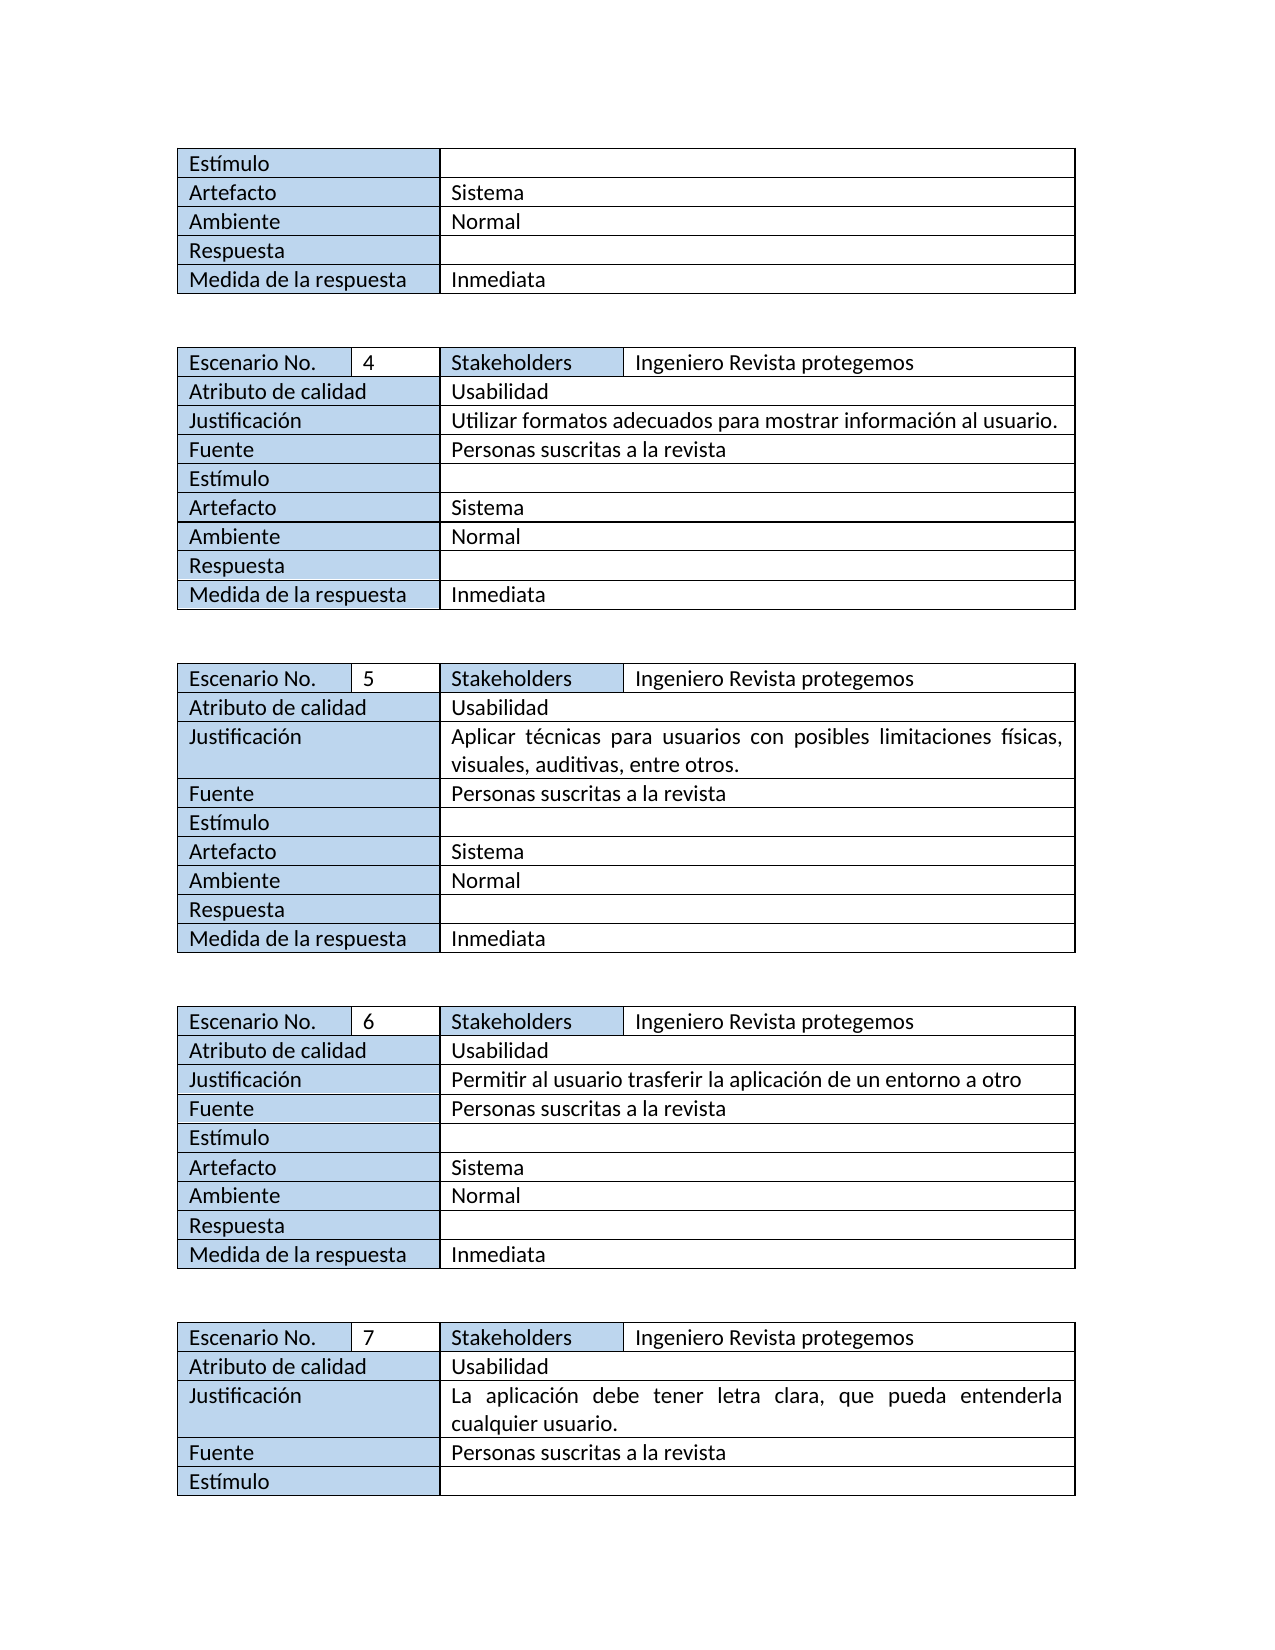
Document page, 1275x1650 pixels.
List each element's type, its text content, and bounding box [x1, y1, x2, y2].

table_cell Estímulo [178, 1467, 439, 1495]
table_header 5 [352, 664, 439, 692]
table_header Stakeholders [441, 1007, 623, 1035]
table_header Escenario No. [178, 1323, 351, 1351]
table_cell Utilizar formatos adecuados para mostrar información al usuario. [441, 406, 1074, 434]
table_cell [441, 551, 1074, 579]
table_cell [441, 236, 1074, 264]
table_cell Sistema [441, 493, 1074, 521]
table_cell Medida de la respuesta [178, 265, 439, 293]
table_cell [441, 1467, 1074, 1495]
table_cell Sistema [441, 837, 1074, 865]
table_cell Personas suscritas a la revista [441, 779, 1074, 807]
table_cell Atributo de calidad [178, 693, 439, 721]
table_header Stakeholders [441, 1323, 623, 1351]
table_cell Normal [441, 866, 1074, 894]
table_cell Medida de la respuesta [178, 581, 439, 608]
table_header 6 [352, 1007, 439, 1035]
table_cell Medida de la respuesta [178, 924, 439, 952]
table_cell Normal [441, 523, 1074, 550]
table_cell La aplicación debe tener letra clara, que pueda entenderla cualquier usuario. [441, 1381, 1074, 1437]
table_cell Ambiente [178, 523, 439, 550]
table_cell Aplicar técnicas para usuarios con posibles limitaciones físicas, visuales, auditivas, entre otros. [441, 722, 1074, 778]
table_cell Atributo de calidad [178, 1352, 439, 1380]
table_cell Usabilidad [441, 1036, 1074, 1064]
table_header Ingeniero Revista protegemos [624, 348, 1074, 376]
table_cell Ambiente [178, 1182, 439, 1210]
table_cell Atributo de calidad [178, 1036, 439, 1064]
table_cell Respuesta [178, 236, 439, 264]
table_cell Personas suscritas a la revista [441, 1095, 1074, 1122]
table_cell Artefacto [178, 493, 439, 521]
table_cell Usabilidad [441, 377, 1074, 405]
table_cell Sistema [441, 178, 1074, 206]
table_header Stakeholders [441, 664, 623, 692]
table_cell Artefacto [178, 837, 439, 865]
table_cell Atributo de calidad [178, 377, 439, 405]
table_header 4 [352, 348, 439, 376]
table_header Escenario No. [178, 348, 351, 376]
table_cell Artefacto [178, 178, 439, 206]
table_cell [441, 1124, 1074, 1152]
table_cell Justificación [178, 1381, 439, 1437]
table_cell Justificación [178, 406, 439, 434]
table_cell Fuente [178, 435, 439, 463]
table_cell Sistema [441, 1153, 1074, 1181]
table_cell Fuente [178, 779, 439, 807]
table_header 7 [352, 1323, 439, 1351]
table_cell Estímulo [178, 464, 439, 492]
table_cell Permitir al usuario trasferir la aplicación de un entorno a otro [441, 1065, 1074, 1093]
table_cell [441, 1211, 1074, 1239]
table_cell Justificación [178, 1065, 439, 1093]
table_cell Normal [441, 1182, 1074, 1210]
table_cell Normal [441, 207, 1074, 235]
table_cell Fuente [178, 1095, 439, 1122]
table_cell Estímulo [178, 808, 439, 836]
table_cell Personas suscritas a la revista [441, 435, 1074, 463]
table_header Escenario No. [178, 664, 351, 692]
table_cell Usabilidad [441, 693, 1074, 721]
table_cell Ambiente [178, 207, 439, 235]
table_cell [441, 464, 1074, 492]
table_cell Respuesta [178, 551, 439, 579]
table_header Ingeniero Revista protegemos [624, 1007, 1074, 1035]
table_cell Inmediata [441, 265, 1074, 293]
table_cell Inmediata [441, 924, 1074, 952]
table_cell Respuesta [178, 895, 439, 923]
table_cell Estímulo [178, 1124, 439, 1152]
table_cell Artefacto [178, 1153, 439, 1181]
table_cell Inmediata [441, 581, 1074, 608]
table_cell Medida de la respuesta [178, 1240, 439, 1268]
table_header Escenario No. [178, 1007, 351, 1035]
table_cell Estímulo [178, 149, 439, 177]
table_cell Usabilidad [441, 1352, 1074, 1380]
table_cell [441, 149, 1074, 177]
table_cell [441, 895, 1074, 923]
table_header Ingeniero Revista protegemos [624, 664, 1074, 692]
table_cell Ambiente [178, 866, 439, 894]
table_cell Inmediata [441, 1240, 1074, 1268]
table_cell Justificación [178, 722, 439, 778]
table_cell Respuesta [178, 1211, 439, 1239]
table_header Stakeholders [441, 348, 623, 376]
table_header Ingeniero Revista protegemos [624, 1323, 1074, 1351]
table_cell Personas suscritas a la revista [441, 1438, 1074, 1466]
table_cell Fuente [178, 1438, 439, 1466]
table_cell [441, 808, 1074, 836]
